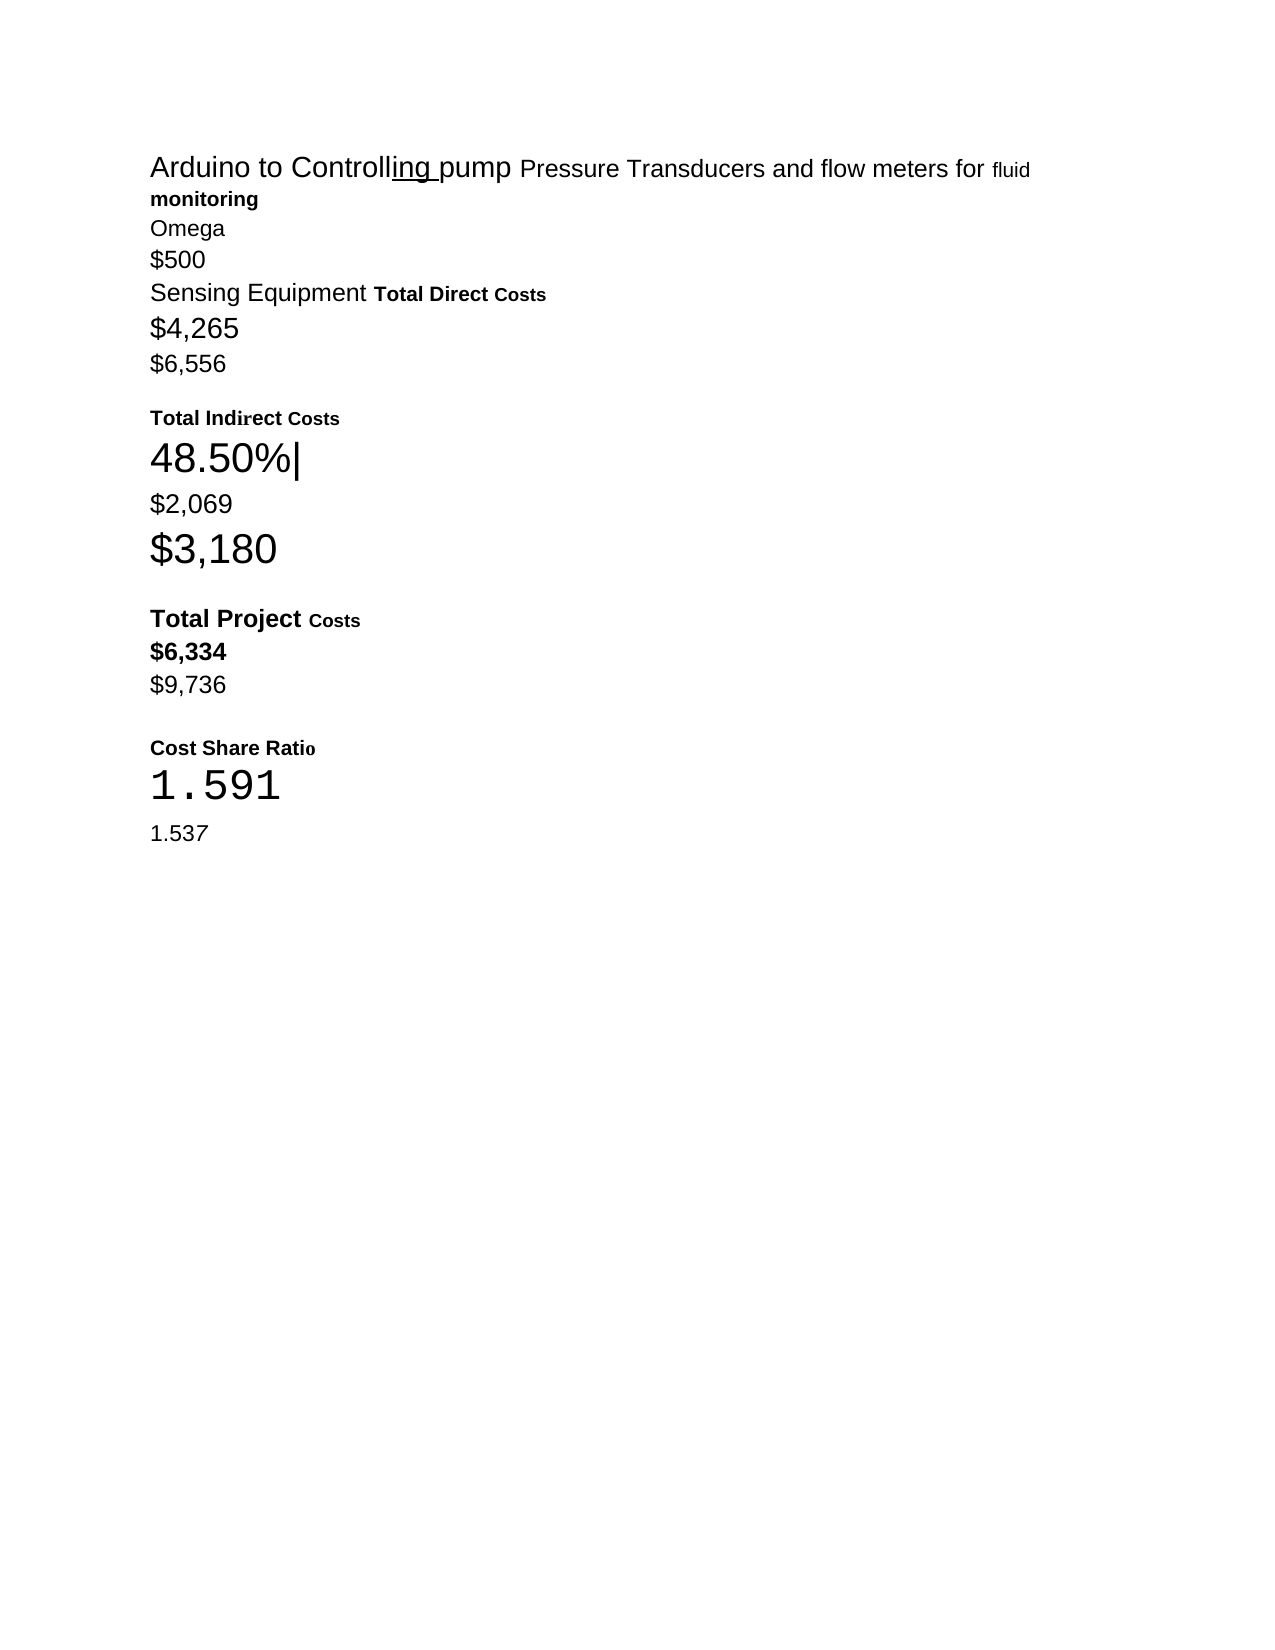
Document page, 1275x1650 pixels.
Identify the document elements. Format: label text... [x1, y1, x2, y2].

text $9,736 [150, 670, 1125, 699]
text $3,180 [150, 524, 1125, 572]
text $2,069 [150, 488, 1125, 520]
text Arduino to Controlling pump Pressure Transducers and flow meters for fluid monitoring [150, 150, 1125, 211]
text Sensing Equipment Total Direct Costs [150, 278, 1125, 307]
text $500 [150, 245, 1125, 273]
text 1.591 [150, 763, 1125, 813]
text $6,556 [150, 349, 1125, 378]
text Total Indirect Costs [150, 406, 1125, 430]
text $6,334 [150, 637, 1125, 666]
text $4,265 [150, 311, 1125, 344]
text Cost Share Ratio [150, 735, 1125, 759]
text Total Project Costs [150, 604, 1125, 633]
text 1.537 [150, 820, 1125, 846]
text Omega [150, 214, 1125, 241]
text 48.50%| [150, 433, 1125, 481]
